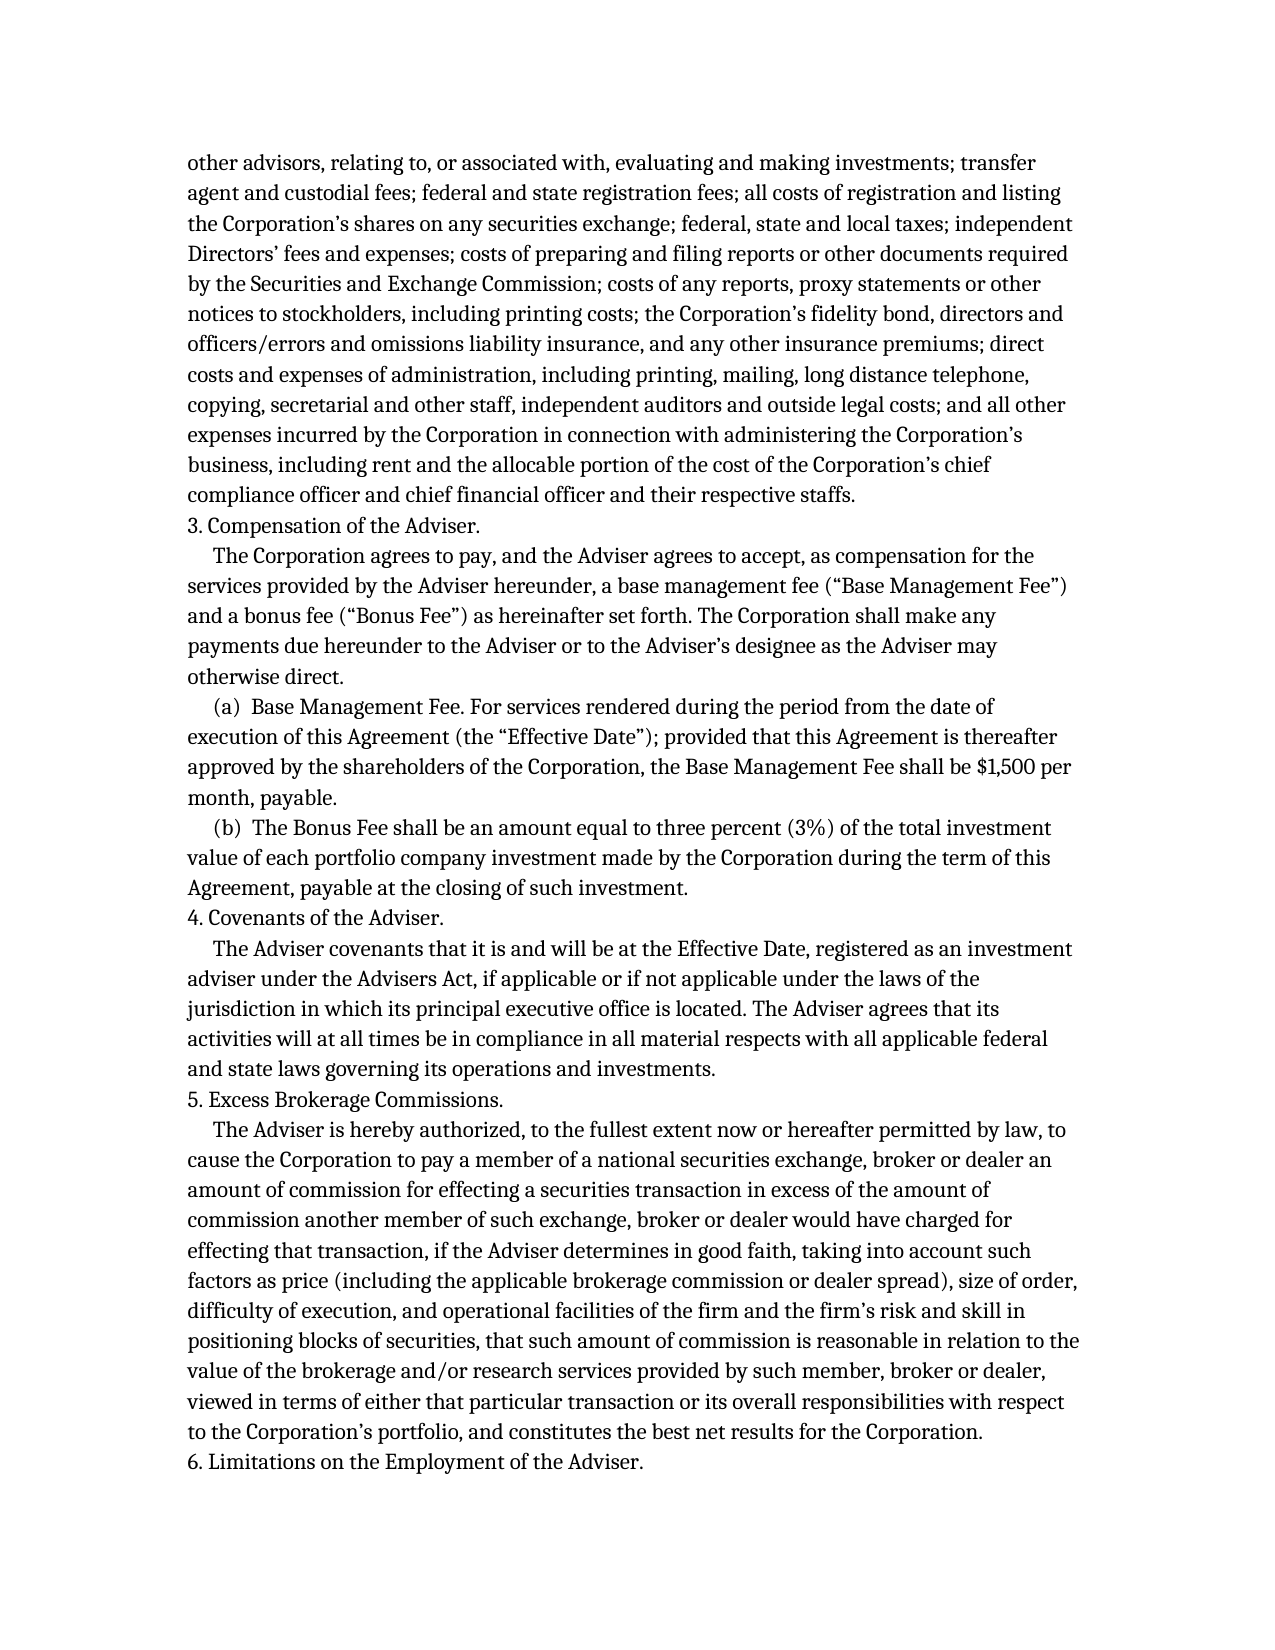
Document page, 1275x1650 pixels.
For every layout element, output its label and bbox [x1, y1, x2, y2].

text [187, 150, 1087, 1475]
